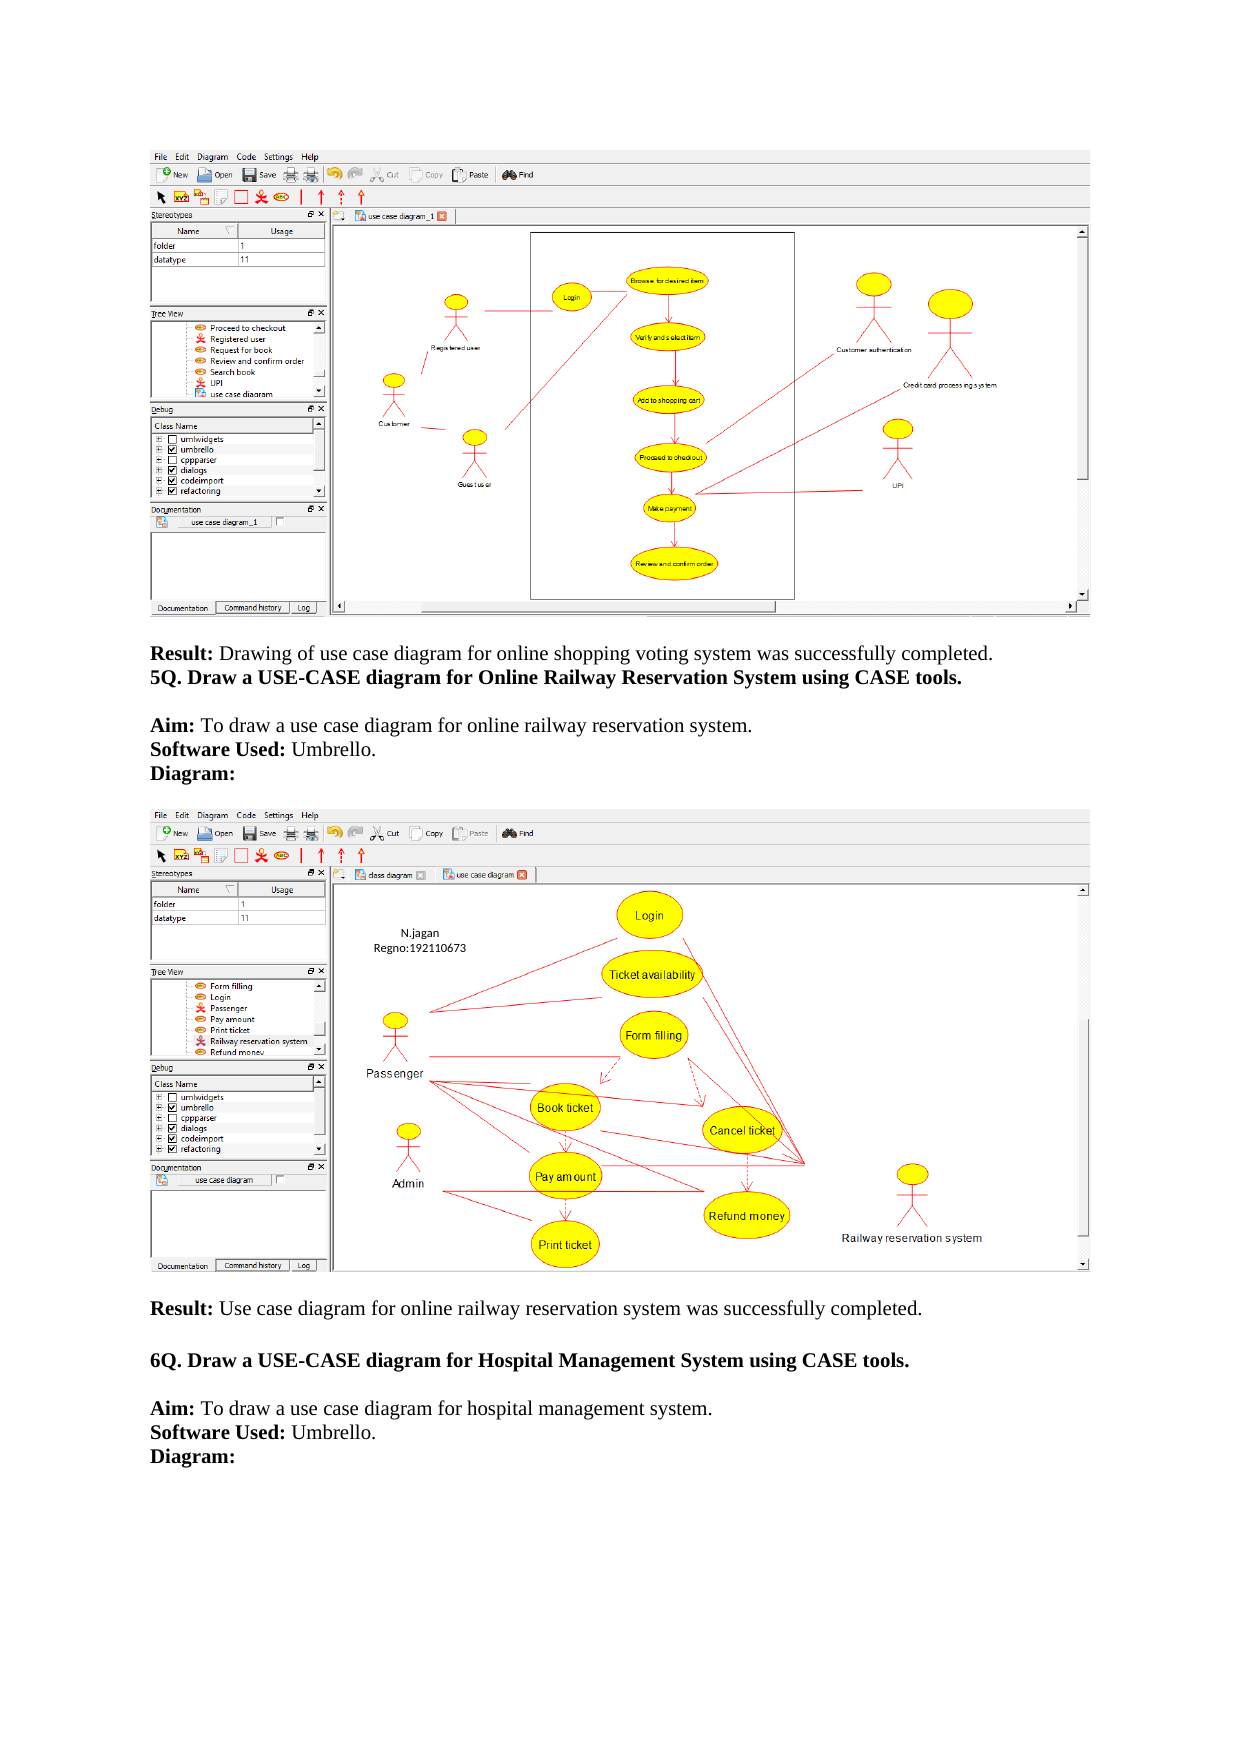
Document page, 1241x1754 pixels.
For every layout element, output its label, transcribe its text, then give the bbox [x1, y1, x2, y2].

picture [150, 150, 1091, 617]
text 6Q. Draw a USE-CASE diagram for Hospital Management System using CASE tools. [150, 1348, 1090, 1372]
text Diagram: [150, 1444, 1090, 1468]
text Software Used: Umbrello. [150, 1420, 1090, 1444]
text Aim: To draw a use case diagram for hospital management system. [150, 1396, 1090, 1420]
text 5Q. Draw a USE-CASE diagram for Online Railway Reservation System using CASE tools. [150, 665, 1090, 689]
picture [150, 809, 1091, 1272]
text Result: Drawing of use case diagram for online shopping voting system was successfully completed. [150, 641, 1090, 665]
text Software Used: Umbrello. [150, 737, 1090, 761]
text Diagram: [150, 761, 1090, 785]
text Aim: To draw a use case diagram for online railway reservation system. [150, 713, 1090, 737]
text Result: Use case diagram for online railway reservation system was successfully completed. [150, 1296, 1090, 1320]
